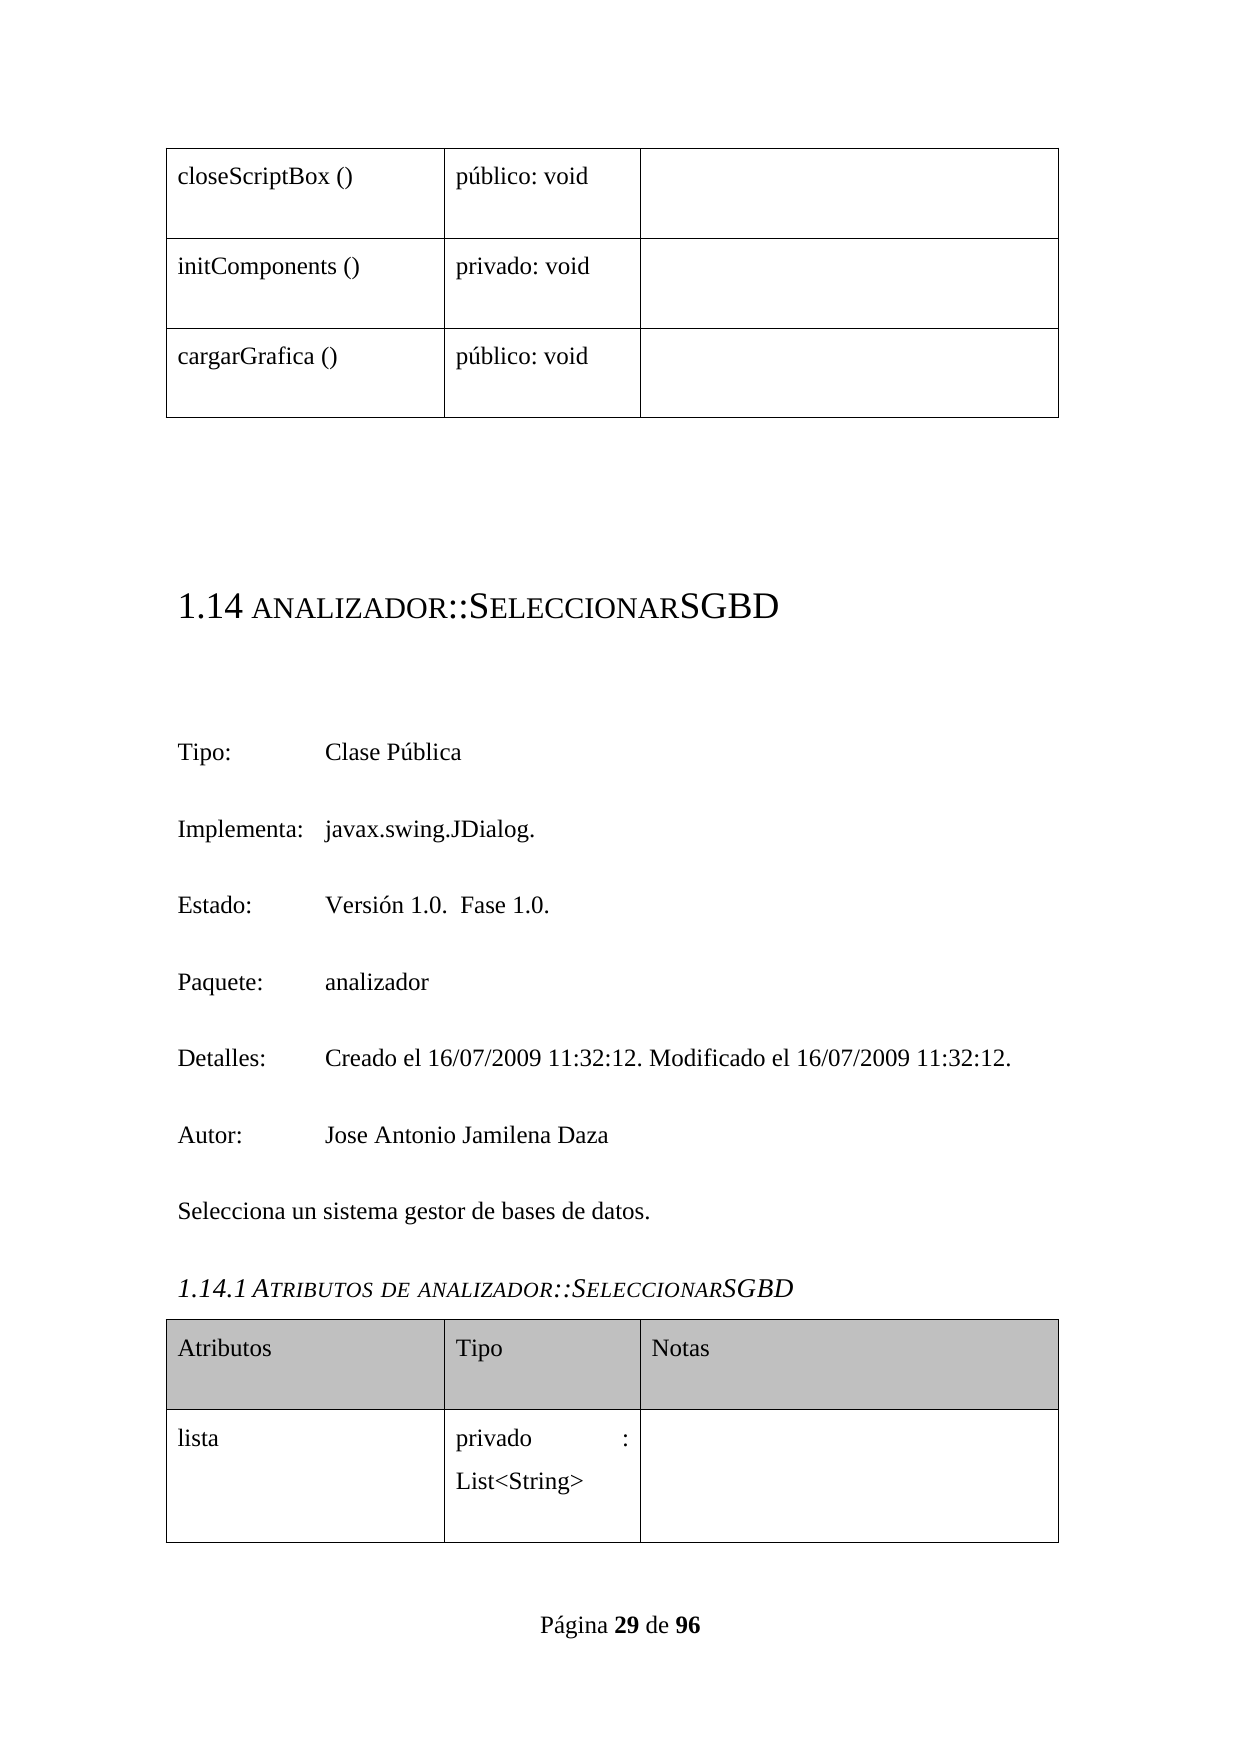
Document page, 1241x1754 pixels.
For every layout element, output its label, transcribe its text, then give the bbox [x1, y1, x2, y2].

table_header Atributos [167, 1320, 444, 1409]
table_cell lista [167, 1410, 444, 1542]
text Selecciona un sistema gestor de bases de datos. [177, 1196, 1063, 1225]
text Paquete: analizador [177, 967, 1063, 996]
text Detalles: Creado el 16/07/2009 11:32:12. Modificado el 16/07/2009 11:32:12. [177, 1043, 1063, 1072]
table_cell initComponents () [167, 239, 444, 327]
text Implementa: javax.swing.JDialog. [177, 814, 1063, 843]
table_cell [641, 149, 1058, 237]
table_cell público: void [445, 149, 640, 237]
table_cell privado : List<String> [445, 1410, 640, 1542]
table_cell [641, 1410, 1058, 1542]
table_header Notas [641, 1320, 1058, 1409]
text Tipo: Clase Pública [177, 737, 1063, 766]
table_cell closeScriptBox () [167, 149, 444, 237]
table_cell [641, 239, 1058, 327]
table_cell público: void [445, 329, 640, 417]
subtitle analizador::SeleccionarSGBD [177, 584, 1063, 627]
subtitle Atributos de analizador::SeleccionarSGBD [177, 1273, 1063, 1304]
text Estado: Versión 1.0. Fase 1.0. [177, 890, 1063, 919]
table_header Tipo [445, 1320, 640, 1409]
table_cell cargarGrafica () [167, 329, 444, 417]
table_cell privado: void [445, 239, 640, 327]
table_cell [641, 329, 1058, 417]
text Autor: Jose Antonio Jamilena Daza [177, 1120, 1063, 1148]
